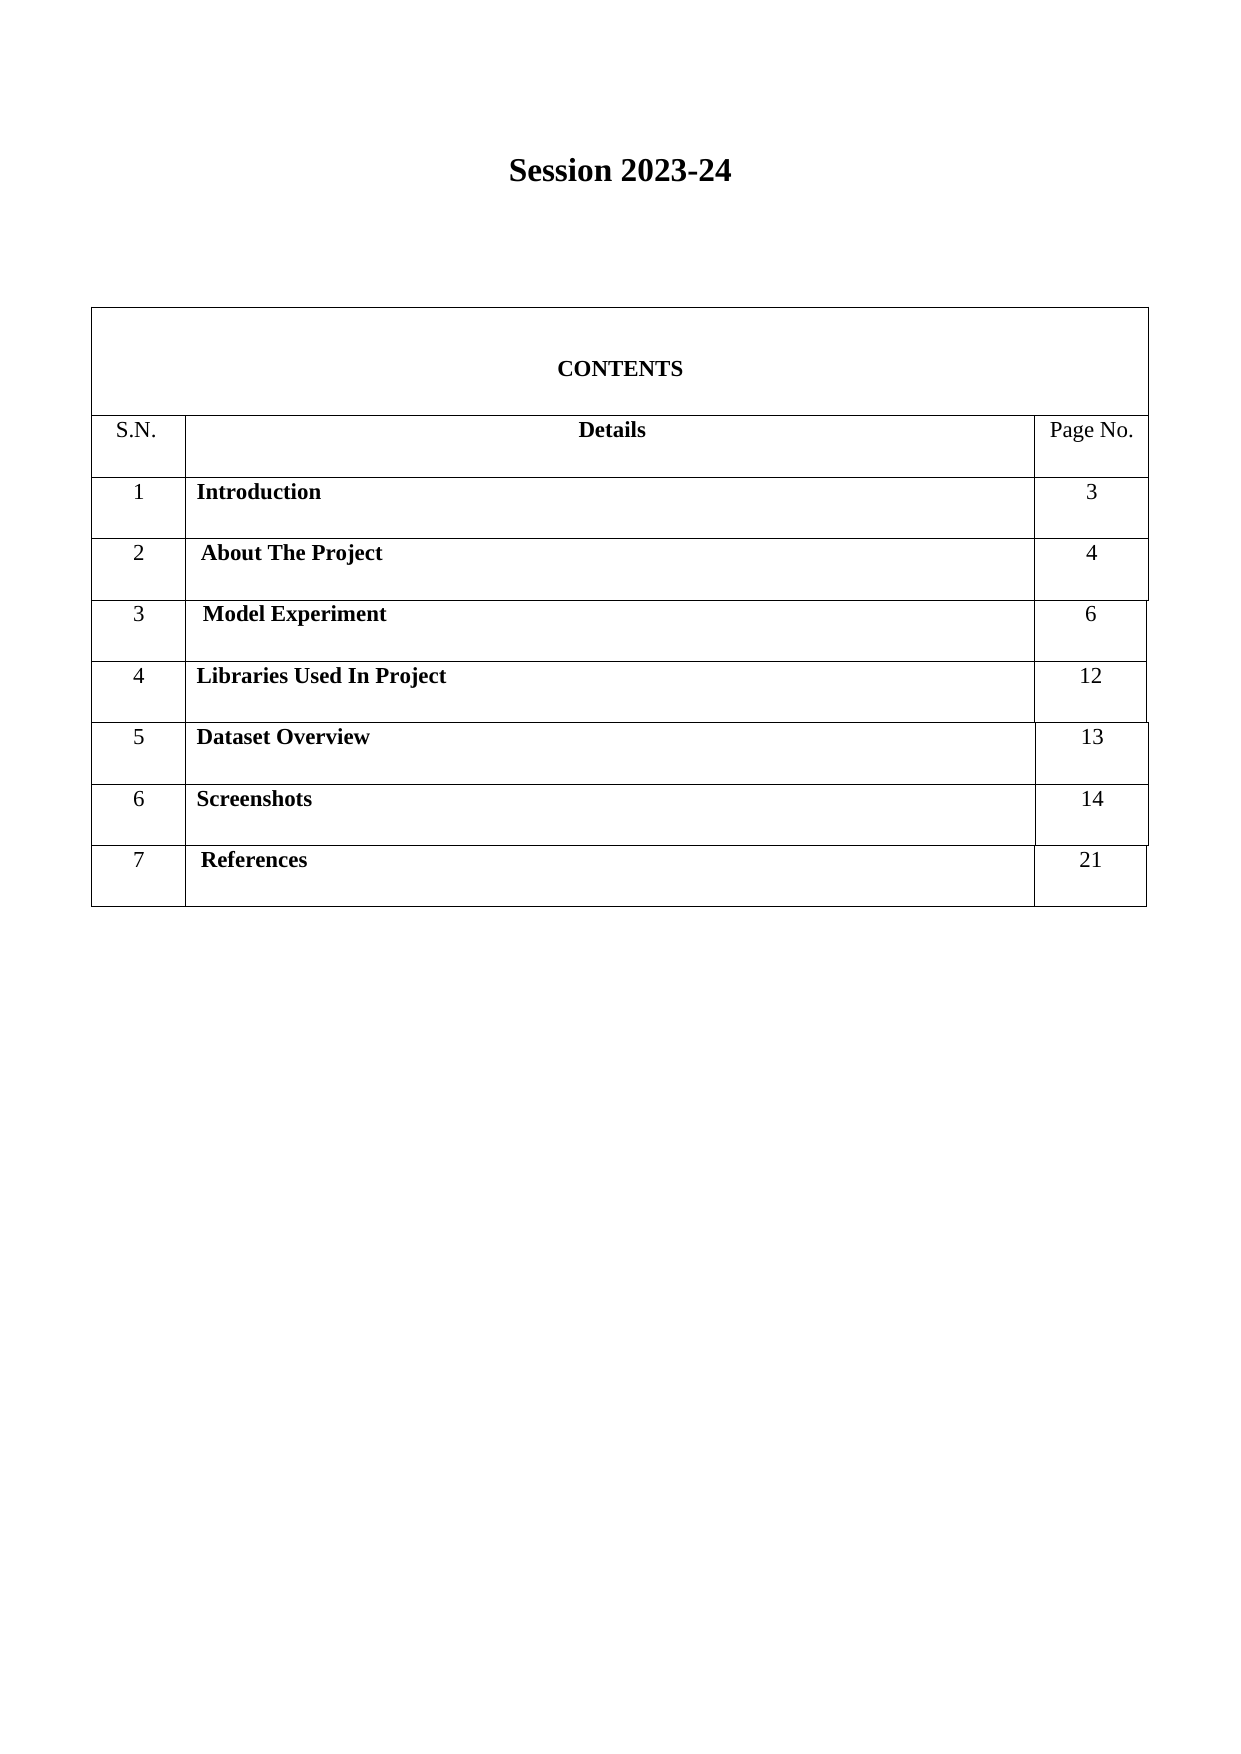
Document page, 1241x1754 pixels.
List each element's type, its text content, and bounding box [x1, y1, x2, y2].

table_cell S.N. [92, 416, 185, 477]
table_cell 4 [1035, 539, 1148, 599]
table_cell 21 [1035, 846, 1146, 906]
table_cell 2 [92, 539, 185, 599]
table_cell Libraries Used In Project [186, 662, 1034, 722]
text Session 2023-24 [150, 150, 1090, 188]
table_header CONTENTS [92, 308, 1148, 415]
table_cell 6 [92, 785, 185, 845]
table_cell Screenshots [186, 785, 1035, 845]
table_cell 7 [92, 846, 185, 906]
table_cell Page No. [1035, 416, 1148, 477]
table_cell 4 [92, 662, 185, 722]
table_cell 3 [92, 601, 185, 661]
table_cell 13 [1036, 723, 1148, 783]
table_cell Model Experiment [186, 601, 1034, 661]
table_cell 1 [92, 478, 185, 538]
table_cell 5 [92, 723, 185, 783]
table_cell 12 [1035, 662, 1146, 722]
table_cell 3 [1035, 478, 1148, 538]
table_cell 14 [1036, 785, 1148, 845]
table_cell Dataset Overview [186, 723, 1035, 783]
table_cell 6 [1035, 601, 1146, 661]
table_cell References [186, 846, 1034, 906]
table_cell Details [186, 416, 1034, 477]
table_cell Introduction [186, 478, 1034, 538]
table_cell About The Project [186, 539, 1034, 599]
